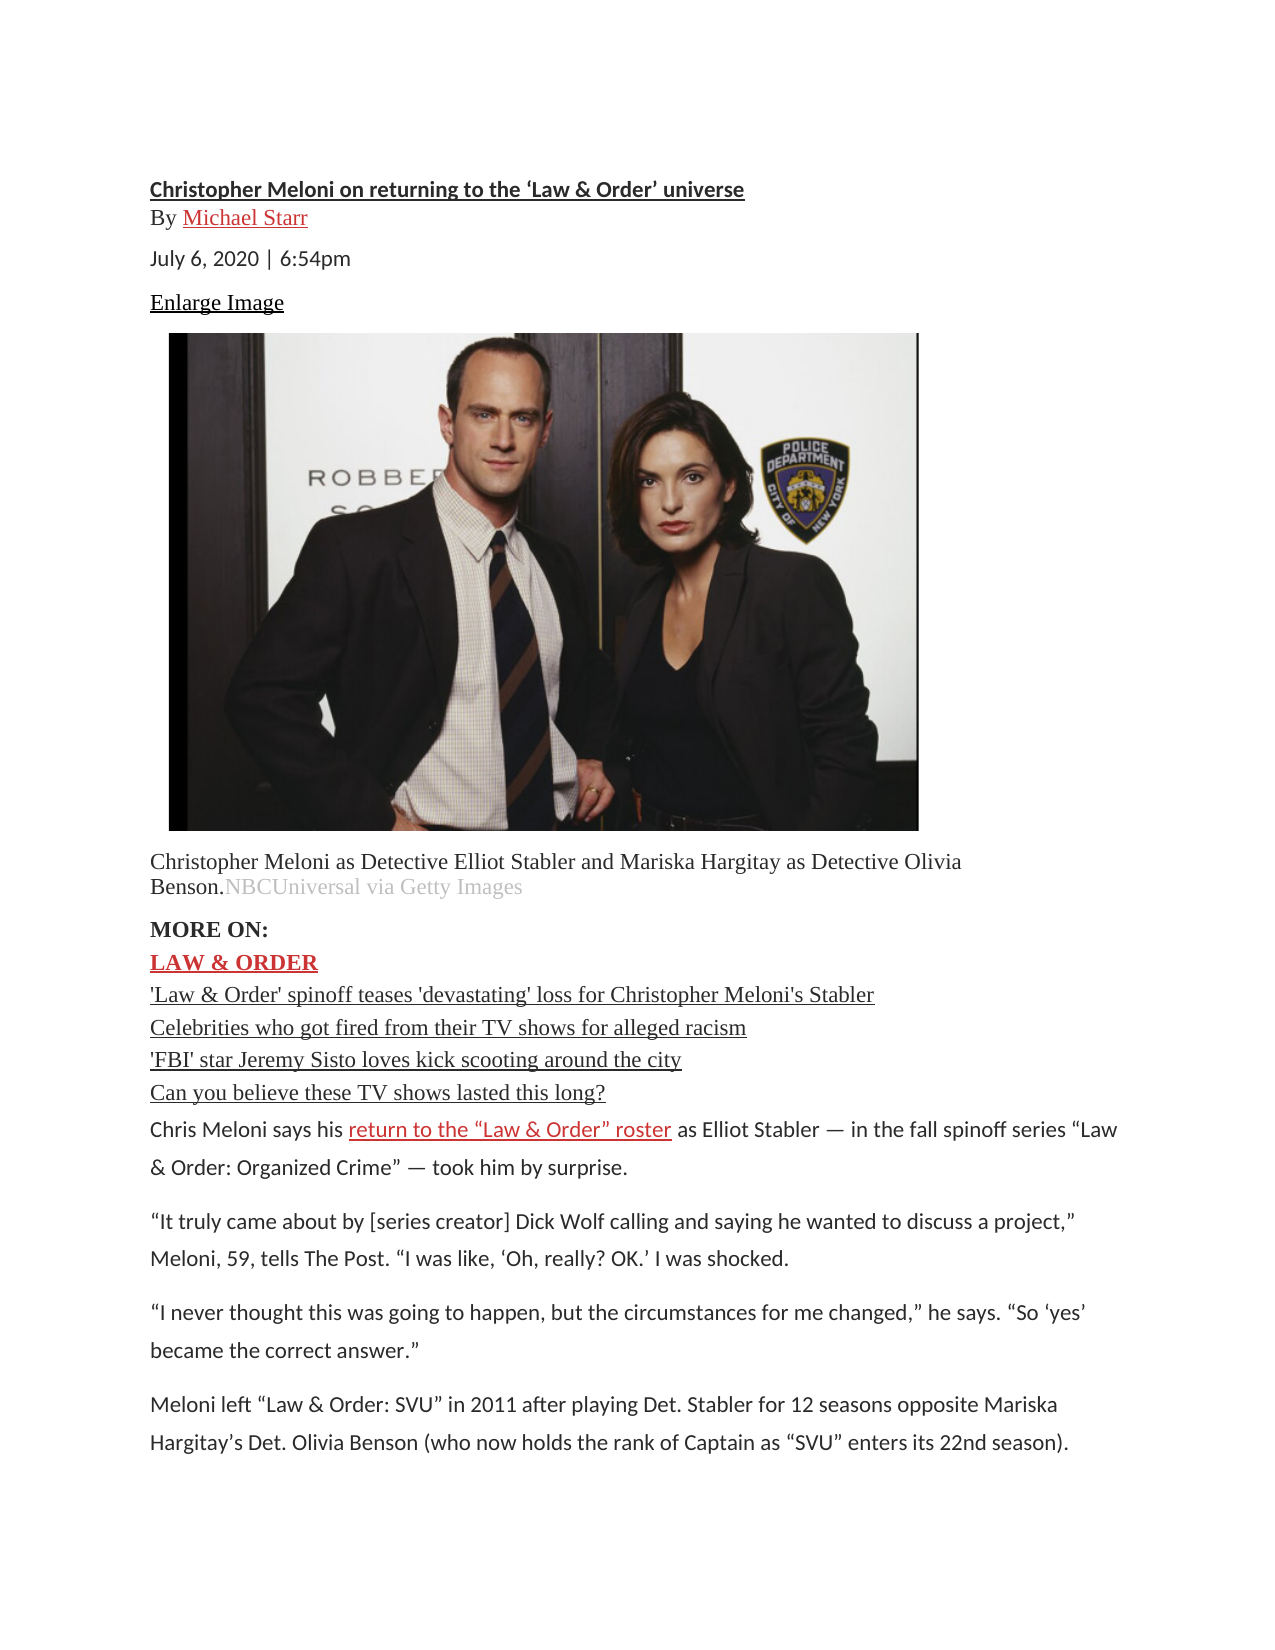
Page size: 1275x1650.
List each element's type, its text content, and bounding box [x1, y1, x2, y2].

text Christopher Meloni as Detective Elliot Stabler and Mariska Hargitay as Detective Olivia Benson.NBCUniversal via Getty Images [150, 849, 1125, 899]
subtitle Can you believe these TV shows lasted this long? [150, 1079, 1125, 1105]
subtitle Celebrities who got fired from their TV shows for alleged racism [150, 1014, 1125, 1040]
text July 6, 2020 | 6:54pm [150, 247, 1125, 272]
text By Michael Starr [150, 205, 1125, 230]
text Enlarge Image [150, 288, 1125, 315]
subtitle LAW & ORDER [150, 949, 1125, 975]
subtitle Christopher Meloni on returning to the ‘Law & Order’ universe [150, 175, 1125, 203]
subtitle 'Law & Order' spinoff teases 'devastating' loss for Christopher Meloni's Stabler [150, 981, 1125, 1008]
text Chris Meloni says his return to the “Law & Order” roster as Elliot Stabler — in the fall spinoff series “Law & Order: Organized Crime” — took him by surprise. [150, 1107, 1125, 1182]
subtitle MORE ON: [150, 916, 1125, 942]
text Meloni left “Law & Order: SVU” in 2011 after playing Det. Stabler for 12 seasons opposite Mariska Hargitay’s Det. Olivia Benson (who now holds the rank of Captain as “SVU” enters its 22nd season). [150, 1382, 1125, 1457]
subtitle 'FBI' star Jeremy Sisto loves kick scooting around the city [150, 1046, 1125, 1073]
text “It truly came about by [series creator] Dick Wolf calling and saying he wanted to discuss a project,” Meloni, 59, tells The Post. “I was like, ‘Oh, really? OK.’ I was shocked. [150, 1199, 1125, 1274]
text “I never thought this was going to happen, but the circumstances for me changed,” he says. “So ‘yes’ became the correct answer.” [150, 1291, 1125, 1366]
